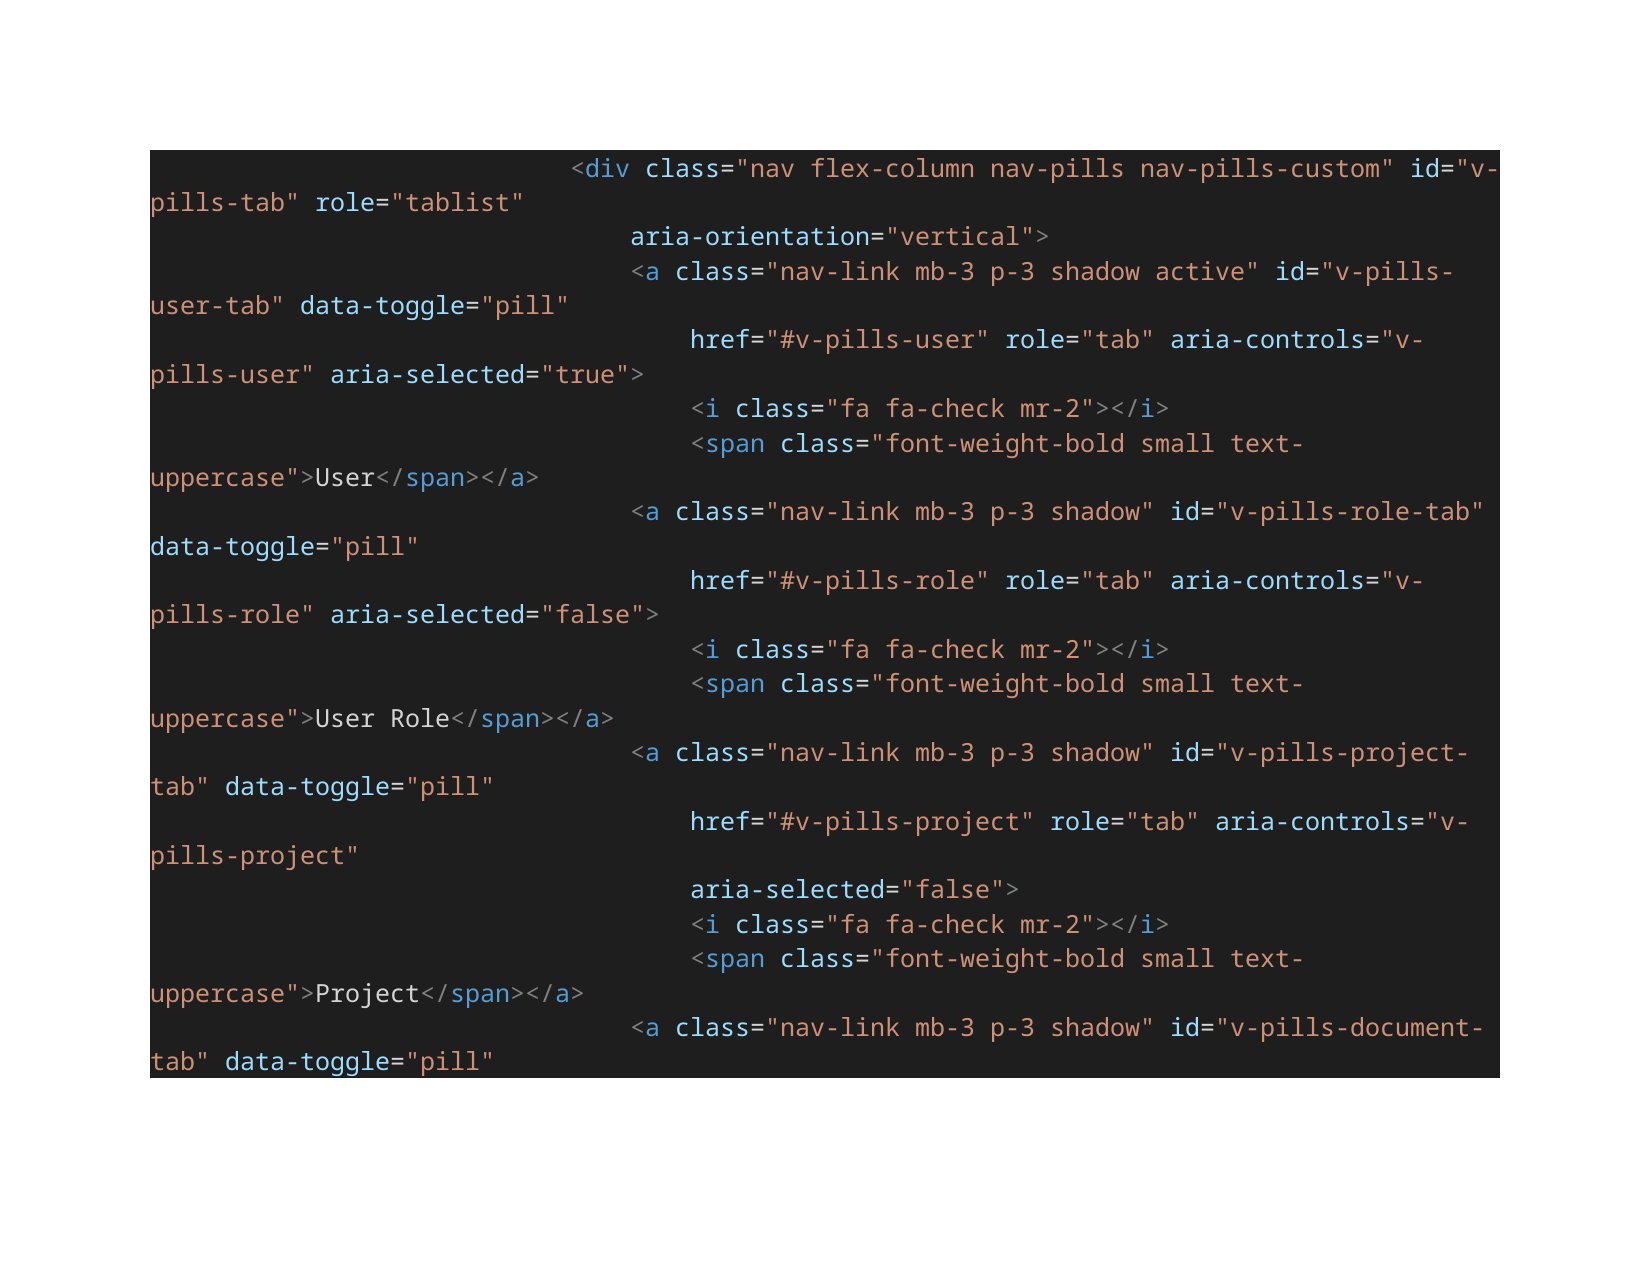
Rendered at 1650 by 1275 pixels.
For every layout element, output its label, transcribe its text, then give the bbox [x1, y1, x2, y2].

text <i class="fa fa-check mr-2"></i> [150, 631, 1500, 666]
text aria-selected="false"> [150, 872, 1500, 906]
text aria-orientation="vertical"> [150, 219, 1500, 253]
text href="#v-pills-user" role="tab" aria-controls="v-pills-user" aria-selected="true"> [150, 322, 1500, 391]
text <a class="nav-link mb-3 p-3 shadow active" id="v-pills-user-tab" data-toggle="pill" [150, 253, 1500, 322]
text <div class="nav flex-column nav-pills nav-pills-custom" id="v-pills-tab" role="tablist" [150, 150, 1500, 219]
text <a class="nav-link mb-3 p-3 shadow" id="v-pills-role-tab" data-toggle="pill" [150, 494, 1500, 562]
text <i class="fa fa-check mr-2"></i> [150, 906, 1500, 941]
text <span class="font-weight-bold small text-uppercase">User Role</span></a> [150, 666, 1500, 734]
text href="#v-pills-role" role="tab" aria-controls="v-pills-role" aria-selected="false"> [150, 562, 1500, 631]
text <i class="fa fa-check mr-2"></i> [150, 391, 1500, 425]
text <a class="nav-link mb-3 p-3 shadow" id="v-pills-project-tab" data-toggle="pill" [150, 734, 1500, 803]
text <a class="nav-link mb-3 p-3 shadow" id="v-pills-document-tab" data-toggle="pill" [150, 1009, 1500, 1078]
text href="#v-pills-project" role="tab" aria-controls="v-pills-project" [150, 803, 1500, 872]
text <span class="font-weight-bold small text-uppercase">Project</span></a> [150, 941, 1500, 1009]
text <span class="font-weight-bold small text-uppercase">User</span></a> [150, 425, 1500, 494]
